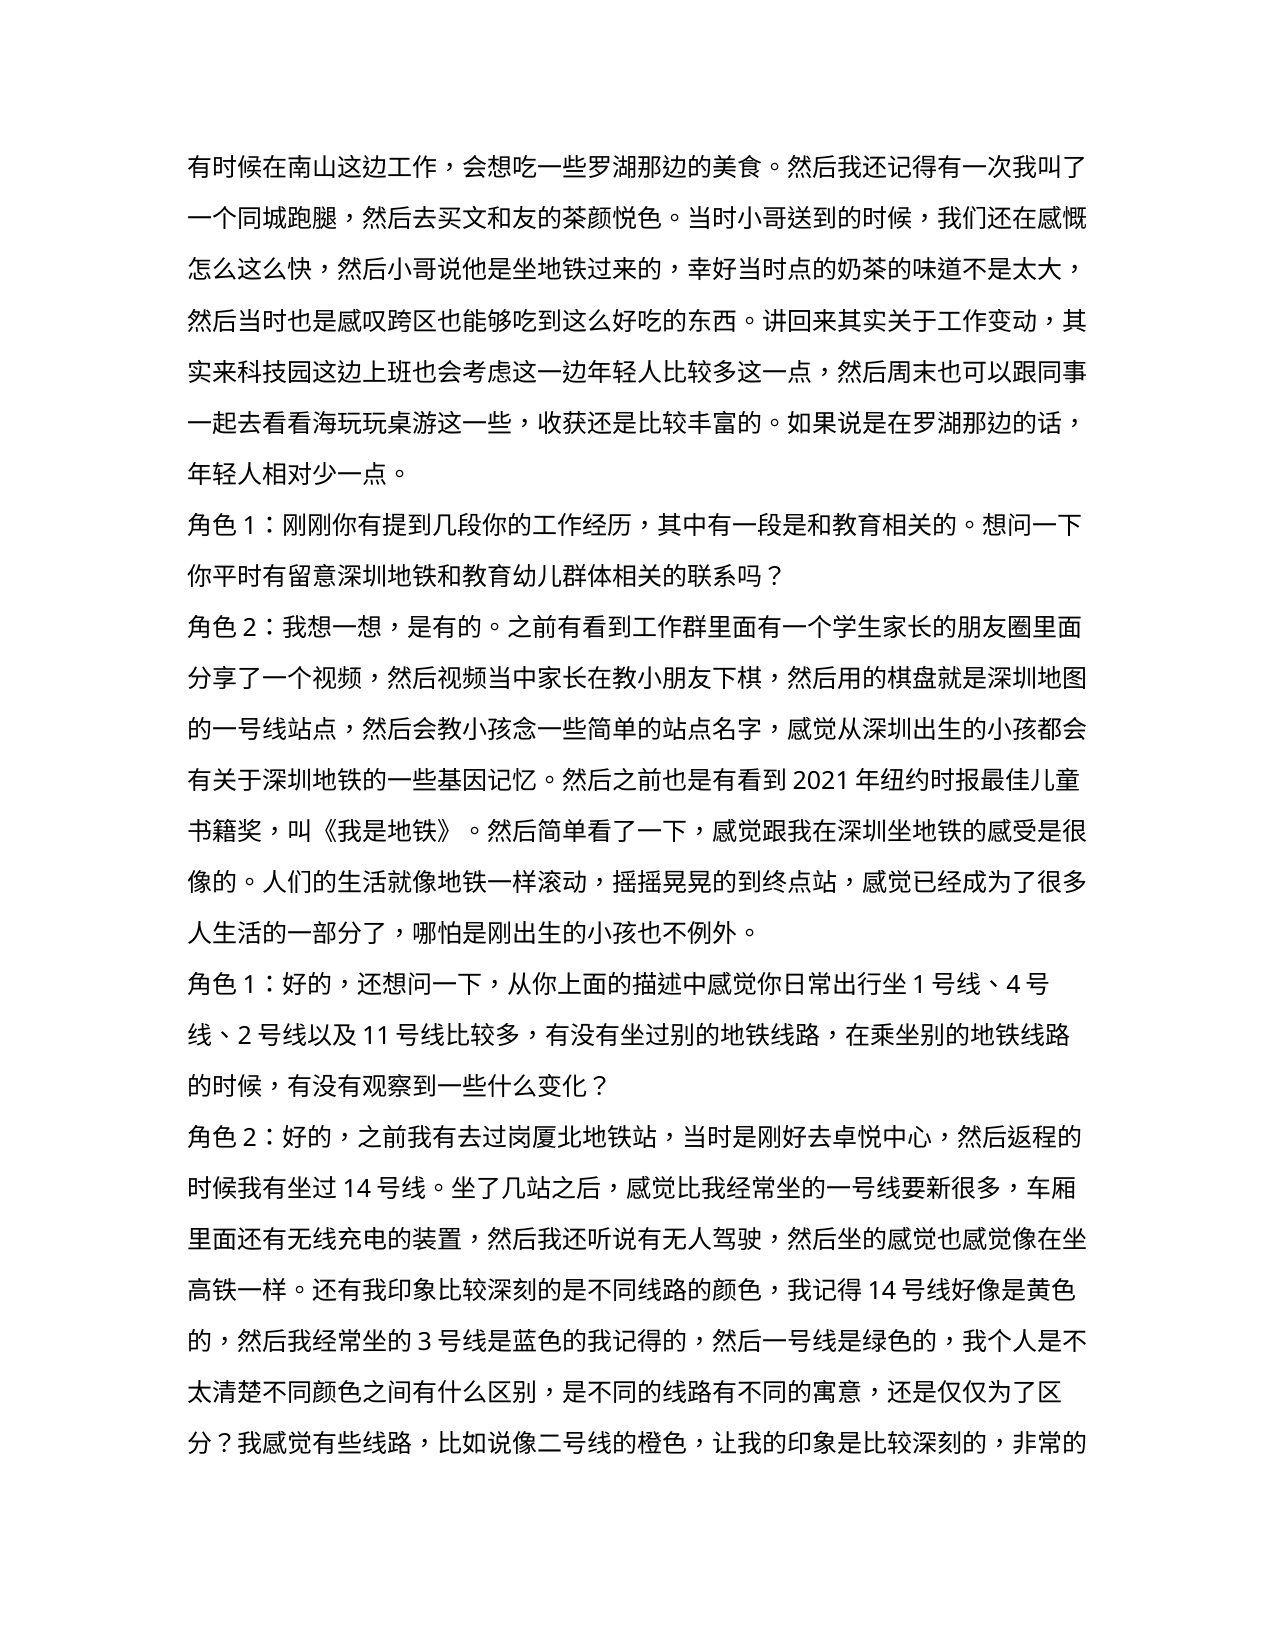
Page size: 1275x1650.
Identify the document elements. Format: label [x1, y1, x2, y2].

text [187, 150, 1087, 1460]
